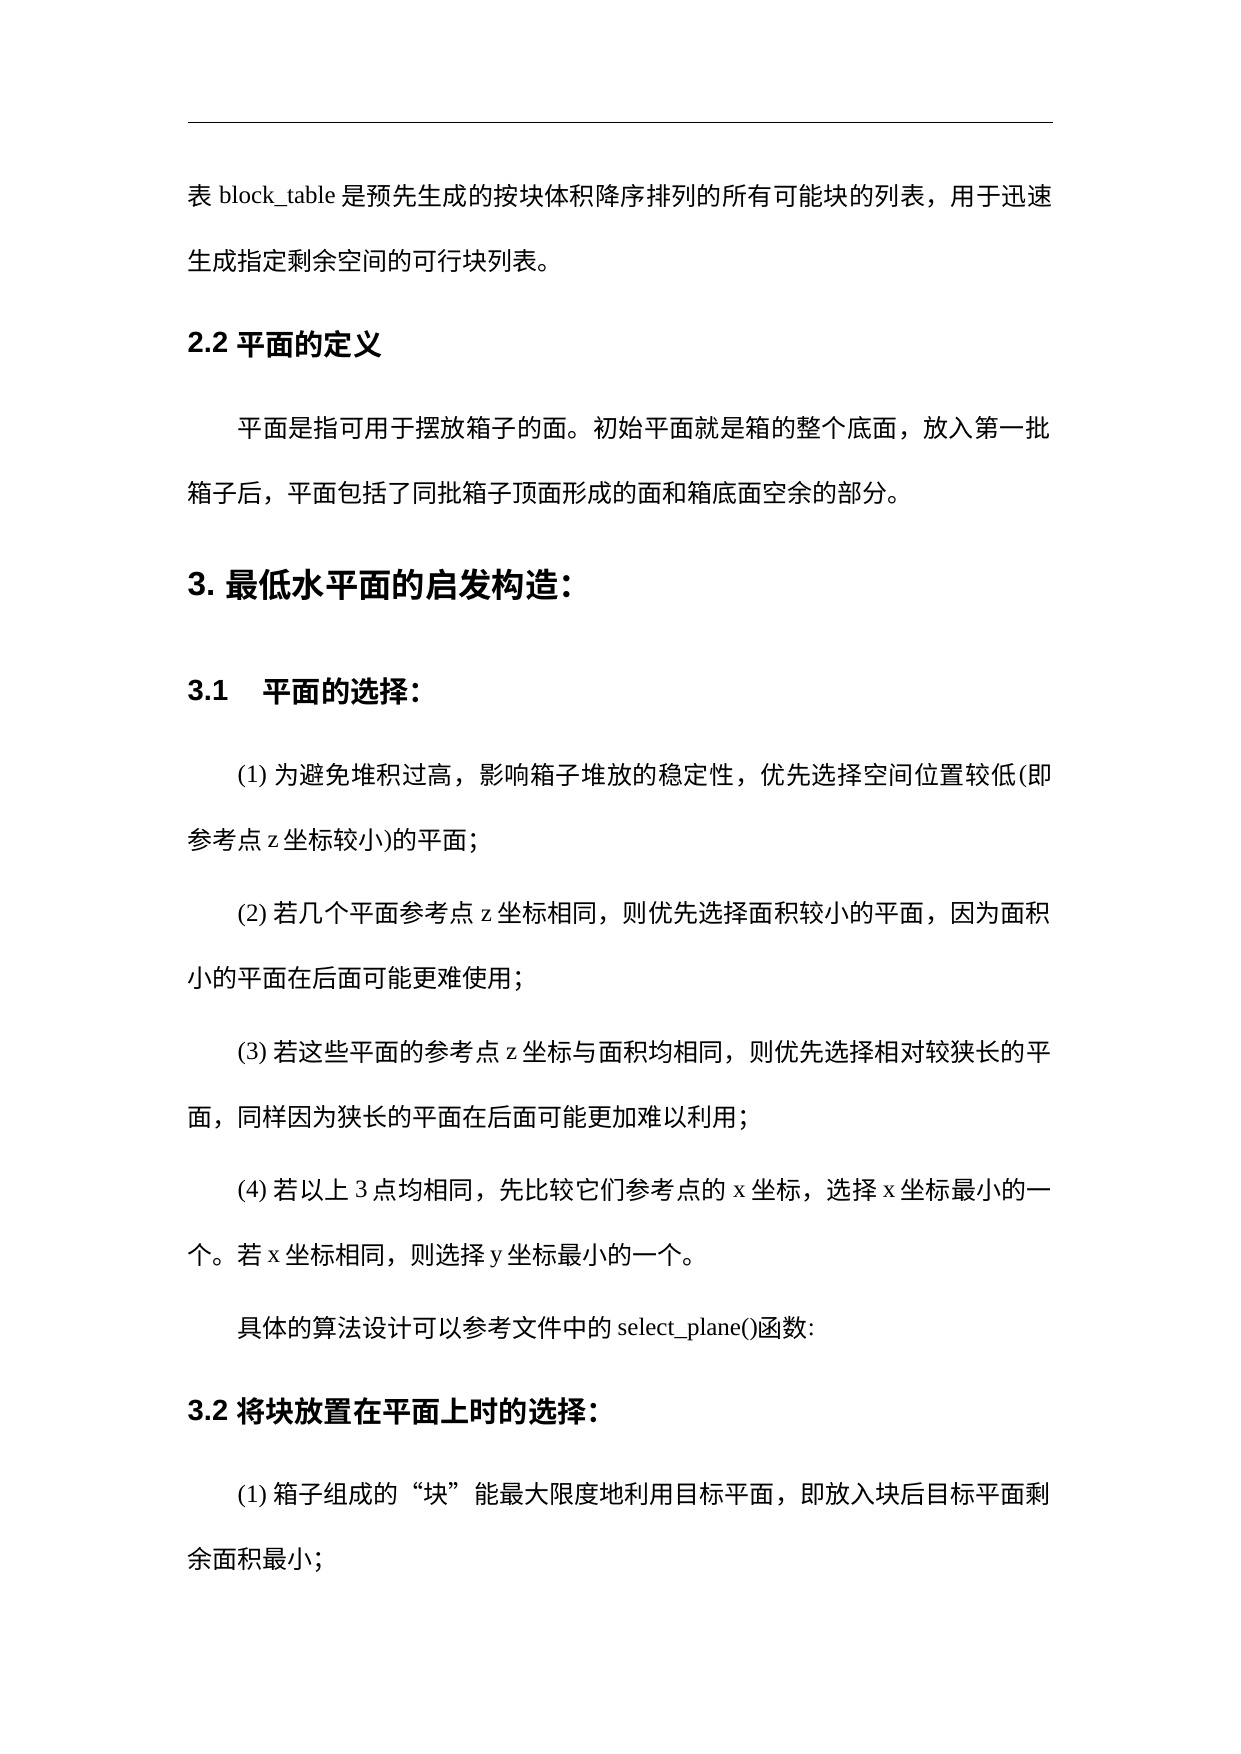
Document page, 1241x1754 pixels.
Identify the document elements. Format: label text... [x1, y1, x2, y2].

text (4) 若以上3点均相同，先比较它们参考点的x坐标，选择x坐标最小的一个。若x坐标相同，则选择y坐标最小的一个。 [187, 1156, 1053, 1286]
subtitle 2.2 平面的定义 [187, 321, 1053, 363]
subtitle 最低水平面的启发构造： [187, 551, 1053, 616]
text (3) 若这些平面的参考点z坐标与面积均相同，则优先选择相对较狭长的平面，同样因为狭长的平面在后面可能更加难以利用； [187, 1018, 1053, 1148]
text (2) 若几个平面参考点z坐标相同，则优先选择面积较小的平面，因为面积小的平面在后面可能更难使用； [187, 879, 1053, 1009]
subtitle 3.2 将块放置在平面上时的选择： [187, 1388, 1053, 1430]
subtitle 平面的选择： [187, 669, 1053, 711]
text 平面是指可用于摆放箱子的面。初始平面就是箱的整个底面，放入第一批箱子后，平面包括了同批箱子顶面形成的面和箱底面空余的部分。 [187, 394, 1053, 524]
text 具体的算法设计可以参考文件中的select_plane()函数: [187, 1294, 1053, 1359]
text (1) 箱子组成的“块”能最大限度地利用目标平面，即放入块后目标平面剩余面积最小； [187, 1461, 1053, 1591]
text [187, 162, 1053, 292]
text (1) 为避免堆积过高，影响箱子堆放的稳定性，优先选择空间位置较低(即参考点z坐标较小)的平面； [187, 741, 1053, 871]
